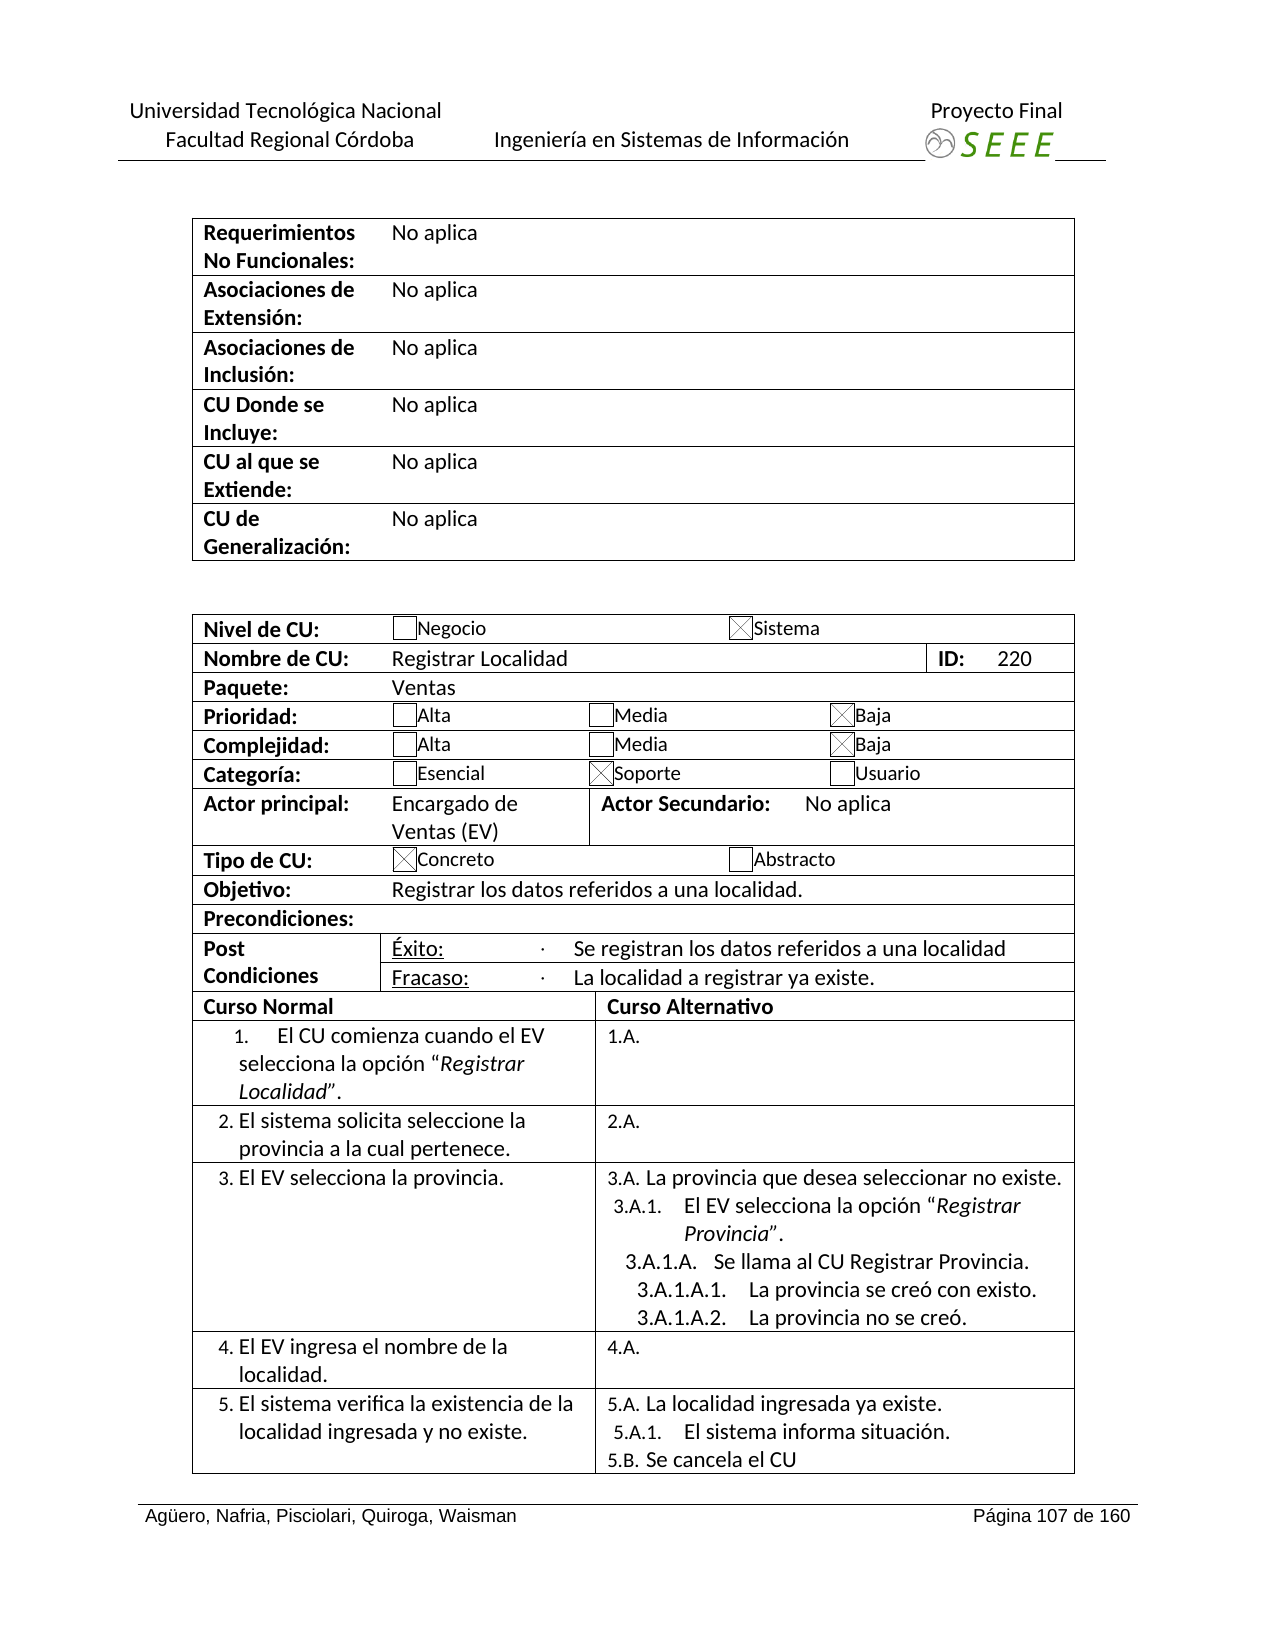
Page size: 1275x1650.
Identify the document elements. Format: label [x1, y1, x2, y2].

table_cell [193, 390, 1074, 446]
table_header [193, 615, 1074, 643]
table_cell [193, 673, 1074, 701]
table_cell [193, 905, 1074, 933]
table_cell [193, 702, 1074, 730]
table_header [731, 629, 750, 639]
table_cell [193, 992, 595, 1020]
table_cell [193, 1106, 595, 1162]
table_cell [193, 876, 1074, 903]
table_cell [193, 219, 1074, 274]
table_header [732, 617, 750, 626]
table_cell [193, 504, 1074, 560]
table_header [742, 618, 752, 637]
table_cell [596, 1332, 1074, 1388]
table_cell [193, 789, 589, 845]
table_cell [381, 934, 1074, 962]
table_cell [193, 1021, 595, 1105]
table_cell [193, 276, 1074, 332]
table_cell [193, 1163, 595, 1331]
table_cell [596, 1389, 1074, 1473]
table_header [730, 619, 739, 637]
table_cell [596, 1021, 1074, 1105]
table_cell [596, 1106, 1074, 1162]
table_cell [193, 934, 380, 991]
picture [925, 125, 1056, 161]
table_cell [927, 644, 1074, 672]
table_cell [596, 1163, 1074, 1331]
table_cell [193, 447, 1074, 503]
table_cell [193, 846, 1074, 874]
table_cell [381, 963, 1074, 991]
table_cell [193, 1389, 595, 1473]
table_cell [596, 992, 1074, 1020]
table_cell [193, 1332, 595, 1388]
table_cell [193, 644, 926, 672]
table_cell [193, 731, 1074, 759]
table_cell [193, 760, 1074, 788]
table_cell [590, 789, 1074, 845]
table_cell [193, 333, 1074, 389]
